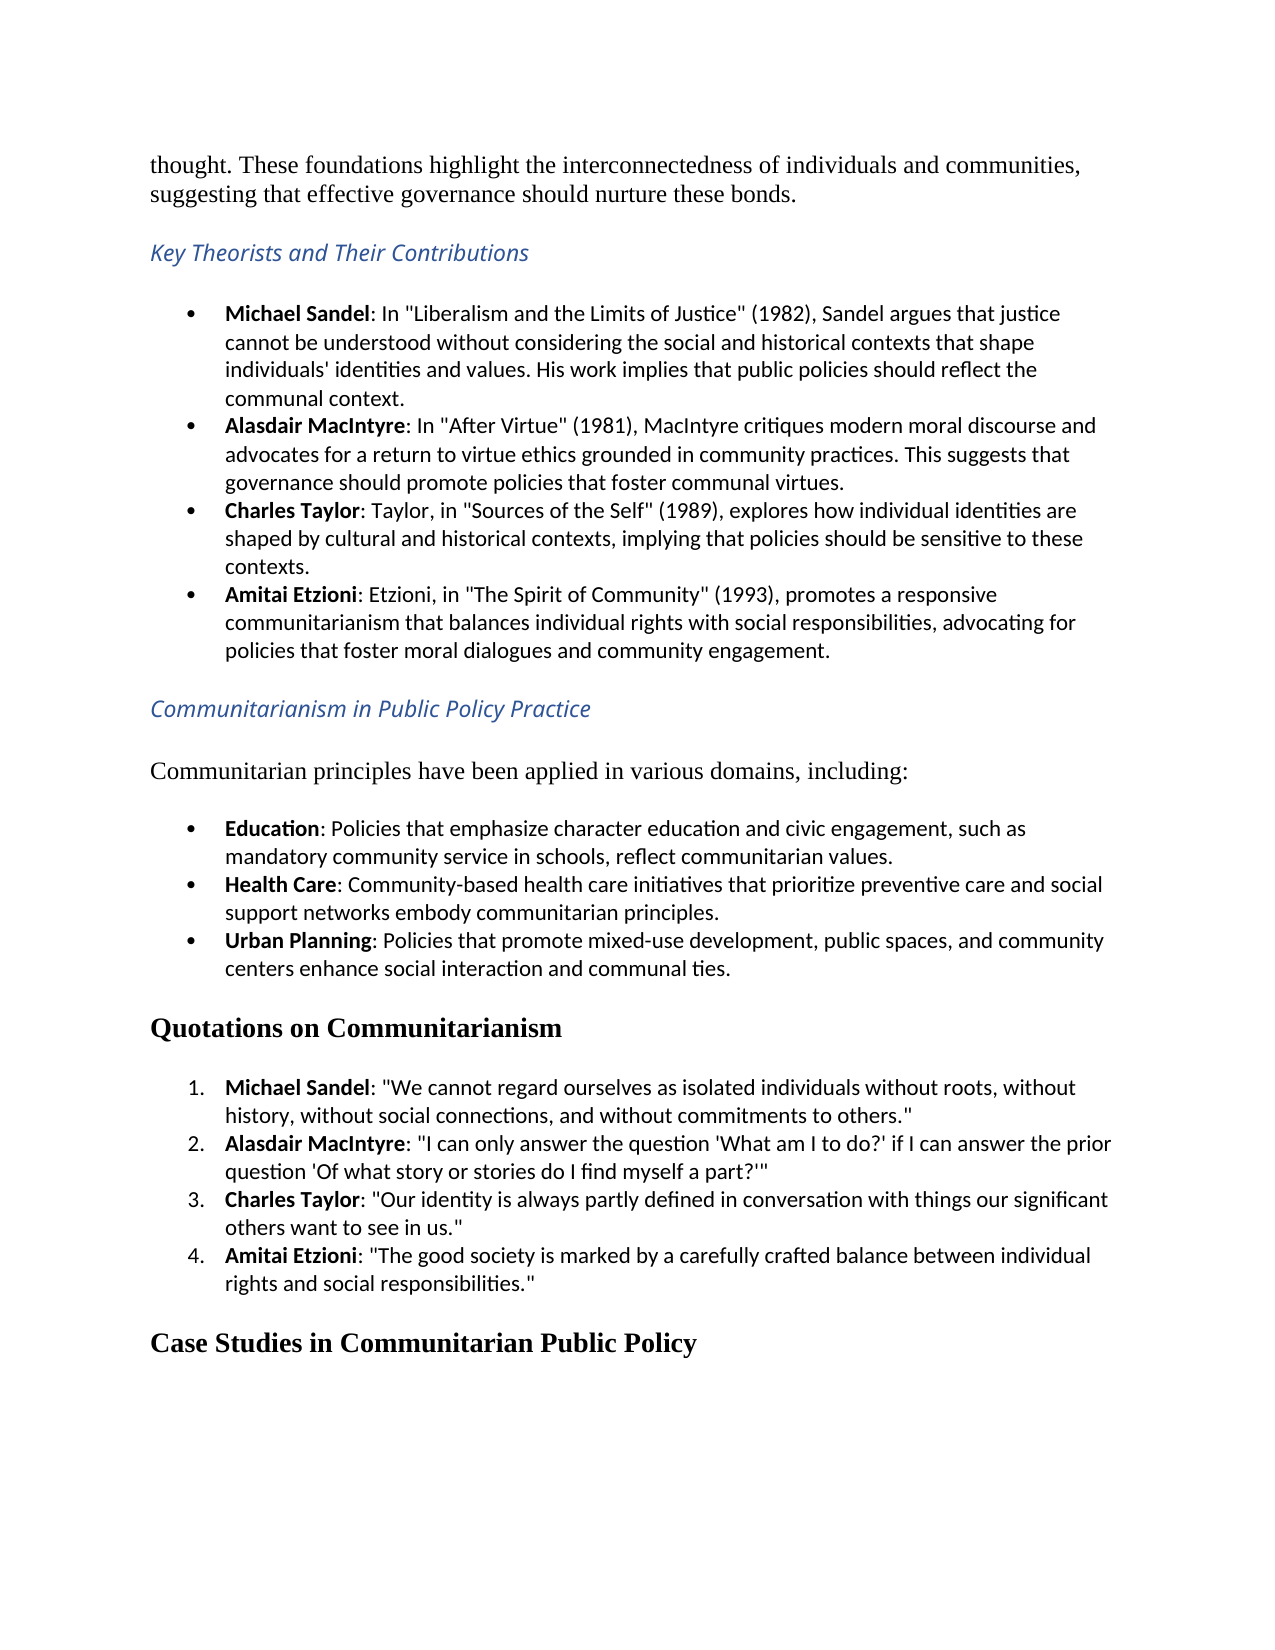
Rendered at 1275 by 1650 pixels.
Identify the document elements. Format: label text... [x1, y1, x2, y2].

subtitle Communitarianism in Public Policy Practice [150, 693, 1125, 724]
list Michael Sandel: In "Liberalism and the Limits of Justice" (1982), Sandel argues that justice cannot be understood without considering the social and historical contexts that shape individuals' identities and values. His work implies that public policies should reflect the communal context. [187, 299, 1125, 412]
subtitle Case Studies in Communitarian Public Policy [150, 1326, 1125, 1358]
list Charles Taylor: Taylor, in "Sources of the Self" (1989), explores how individual identities are shaped by cultural and historical contexts, implying that policies should be sensitive to these contexts. [187, 496, 1125, 580]
list Alasdair MacIntyre: "I can only answer the question 'What am I to do?' if I can answer the prior question 'Of what story or stories do I find myself a part?'" [187, 1129, 1125, 1185]
list Health Care: Community-based health care initiatives that prioritize preventive care and social support networks embody communitarian principles. [187, 870, 1125, 926]
list Michael Sandel: "We cannot regard ourselves as isolated individuals without roots, without history, without social connections, and without commitments to others." [187, 1073, 1125, 1129]
subtitle Quotations on Communitarianism [150, 1011, 1125, 1043]
list Education: Policies that emphasize character education and civic engagement, such as mandatory community service in schools, reflect communitarian values. [187, 814, 1125, 870]
list Amitai Etzioni: Etzioni, in "The Spirit of Community" (1993), promotes a responsive communitarianism that balances individual rights with social responsibilities, advocating for policies that foster moral dialogues and community engagement. [187, 580, 1125, 664]
list Urban Planning: Policies that promote mixed-use development, public spaces, and community centers enhance social interaction and communal ties. [187, 926, 1125, 982]
list Amitai Etzioni: "The good society is marked by a carefully crafted balance between individual rights and social responsibilities." [187, 1241, 1125, 1297]
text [150, 150, 1125, 207]
list Charles Taylor: "Our identity is always partly defined in conversation with things our significant others want to see in us." [187, 1185, 1125, 1241]
text Communitarian principles have been applied in various domains, including: [150, 756, 1125, 785]
list Alasdair MacIntyre: In "After Virtue" (1981), MacIntyre critiques modern moral discourse and advocates for a return to virtue ethics grounded in community practices. This suggests that governance should promote policies that foster communal virtues. [187, 412, 1125, 496]
subtitle Key Theorists and Their Contributions [150, 237, 1125, 268]
